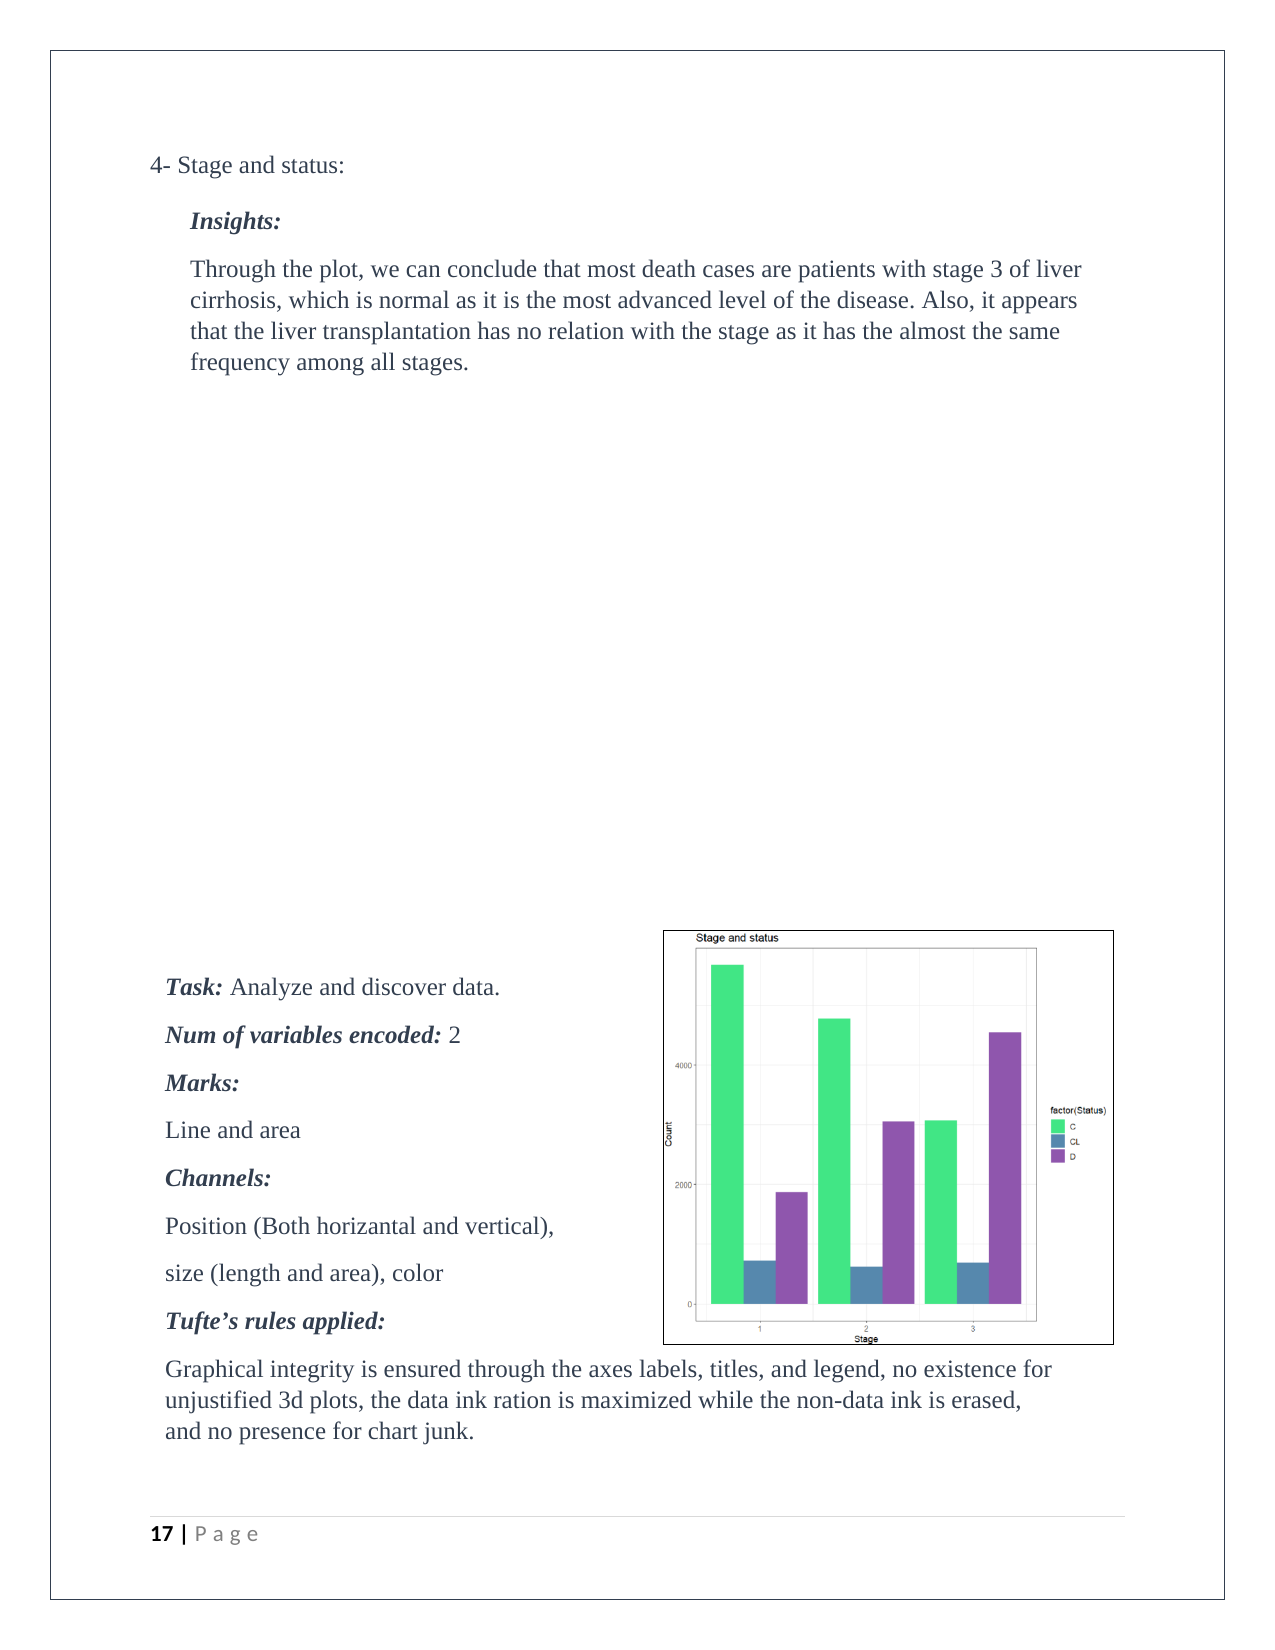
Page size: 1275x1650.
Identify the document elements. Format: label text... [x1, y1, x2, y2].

picture [664, 931, 1113, 1344]
text 4- Stage and status: [150, 150, 1125, 179]
